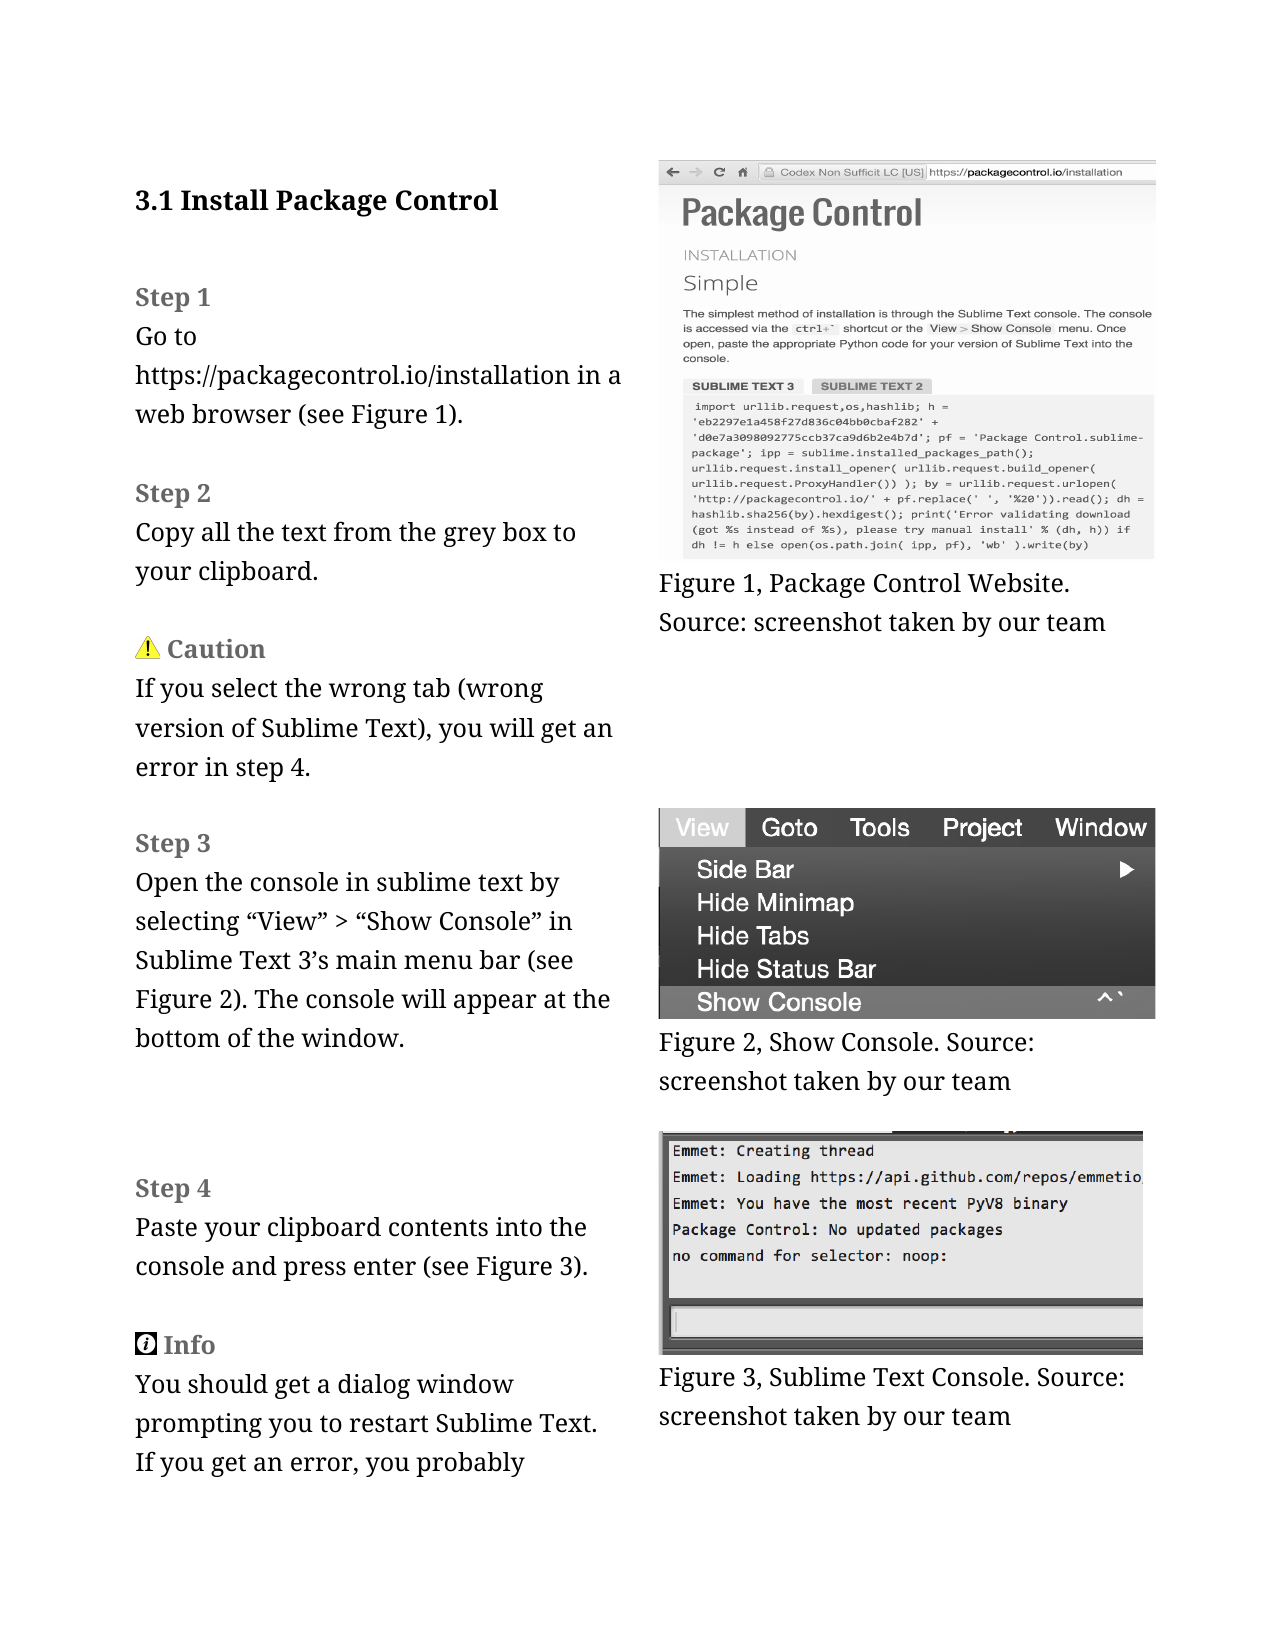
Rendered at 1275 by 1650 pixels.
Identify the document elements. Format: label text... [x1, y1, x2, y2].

table_header Figure 1, Package Control Website. Source: screenshot taken by our team [648, 150, 1156, 798]
table_cell Figure 2, Show Console. Source: screenshot taken by our team [648, 798, 1156, 1121]
picture [658, 808, 1156, 1019]
picture [658, 160, 1156, 561]
table_header 3.1 Install Package Control Step 1 Go to https://packagecontrol.io/installation in a web browser (see Figure 1). Step 2 Copy all the text from the grey box to your clipboard. Caution If you select the wrong tab (wrong version of Sublime Text), you will get an error in step 4. [125, 150, 648, 798]
picture [135, 1332, 157, 1355]
picture [658, 1131, 1143, 1355]
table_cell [125, 1121, 648, 1489]
table_cell Step 3 Open the console in sublime text by selecting “View” > “Show Console” in Sublime Text 3’s main menu bar (see Figure 2). The console will appear at the bottom of the window. [125, 798, 648, 1121]
picture [135, 636, 161, 659]
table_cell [648, 1121, 1156, 1489]
